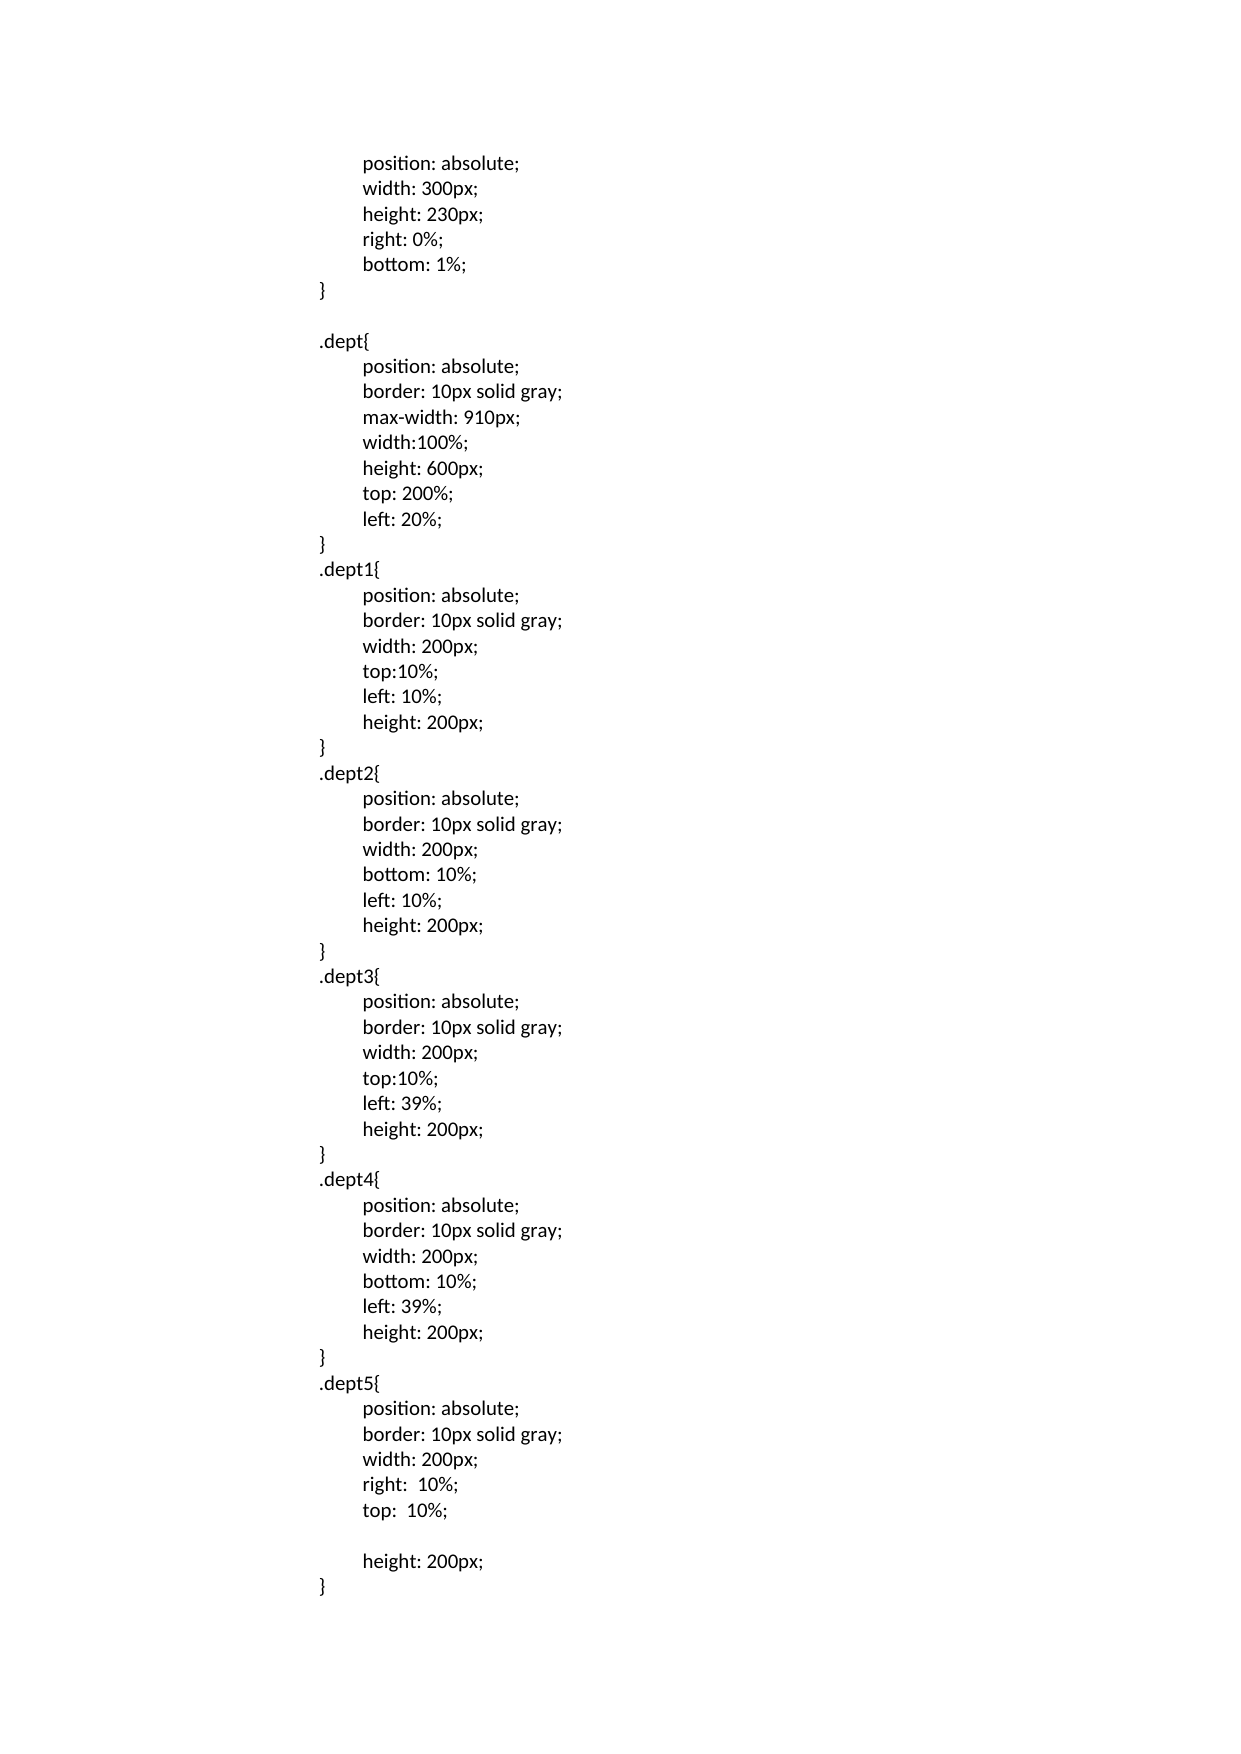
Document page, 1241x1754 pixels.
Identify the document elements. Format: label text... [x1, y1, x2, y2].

text } [187, 1573, 1053, 1599]
text left: 10%; [187, 684, 1053, 709]
text .dept4{ [187, 1167, 1053, 1192]
text width:100%; [187, 429, 1053, 455]
text } [187, 938, 1053, 963]
text right: 10%; [187, 1472, 1053, 1497]
text border: 10px solid gray; [187, 1217, 1053, 1243]
text left: 20%; [187, 506, 1053, 531]
text position: absolute; [187, 989, 1053, 1014]
text width: 200px; [187, 1243, 1053, 1268]
text left: 39%; [187, 1294, 1053, 1319]
text position: absolute; [187, 785, 1053, 811]
text .dept{ [187, 328, 1053, 353]
text top:10%; [187, 658, 1053, 684]
text position: absolute; [187, 1395, 1053, 1421]
text .dept5{ [187, 1370, 1053, 1395]
text width: 300px; [187, 175, 1053, 201]
text bottom: 1%; [187, 252, 1053, 277]
text height: 200px; [187, 1116, 1053, 1141]
text } [187, 1141, 1053, 1167]
text max-width: 910px; [187, 404, 1053, 429]
text .dept2{ [187, 760, 1053, 785]
text width: 200px; [187, 1039, 1053, 1065]
text bottom: 10%; [187, 862, 1053, 887]
text position: absolute; [187, 353, 1053, 379]
text } [187, 734, 1053, 760]
text left: 39%; [187, 1090, 1053, 1116]
text width: 200px; [187, 633, 1053, 658]
text position: absolute; [187, 150, 1053, 175]
text border: 10px solid gray; [187, 607, 1053, 633]
text height: 200px; [187, 709, 1053, 734]
text .dept3{ [187, 963, 1053, 989]
text height: 200px; [187, 1548, 1053, 1573]
text border: 10px solid gray; [187, 811, 1053, 836]
text .dept1{ [187, 557, 1053, 582]
text width: 200px; [187, 1446, 1053, 1472]
text position: absolute; [187, 582, 1053, 607]
text left: 10%; [187, 887, 1053, 912]
text height: 200px; [187, 1319, 1053, 1344]
text } [187, 531, 1053, 557]
text height: 230px; [187, 201, 1053, 226]
text border: 10px solid gray; [187, 1421, 1053, 1446]
text top: 10%; [187, 1497, 1053, 1522]
text bottom: 10%; [187, 1268, 1053, 1294]
text } [187, 1344, 1053, 1370]
text top:10%; [187, 1065, 1053, 1090]
text width: 200px; [187, 836, 1053, 862]
text position: absolute; [187, 1192, 1053, 1217]
text right: 0%; [187, 226, 1053, 252]
text } [187, 277, 1053, 302]
text border: 10px solid gray; [187, 379, 1053, 404]
text height: 600px; [187, 455, 1053, 480]
text top: 200%; [187, 480, 1053, 506]
text height: 200px; [187, 912, 1053, 938]
text border: 10px solid gray; [187, 1014, 1053, 1039]
